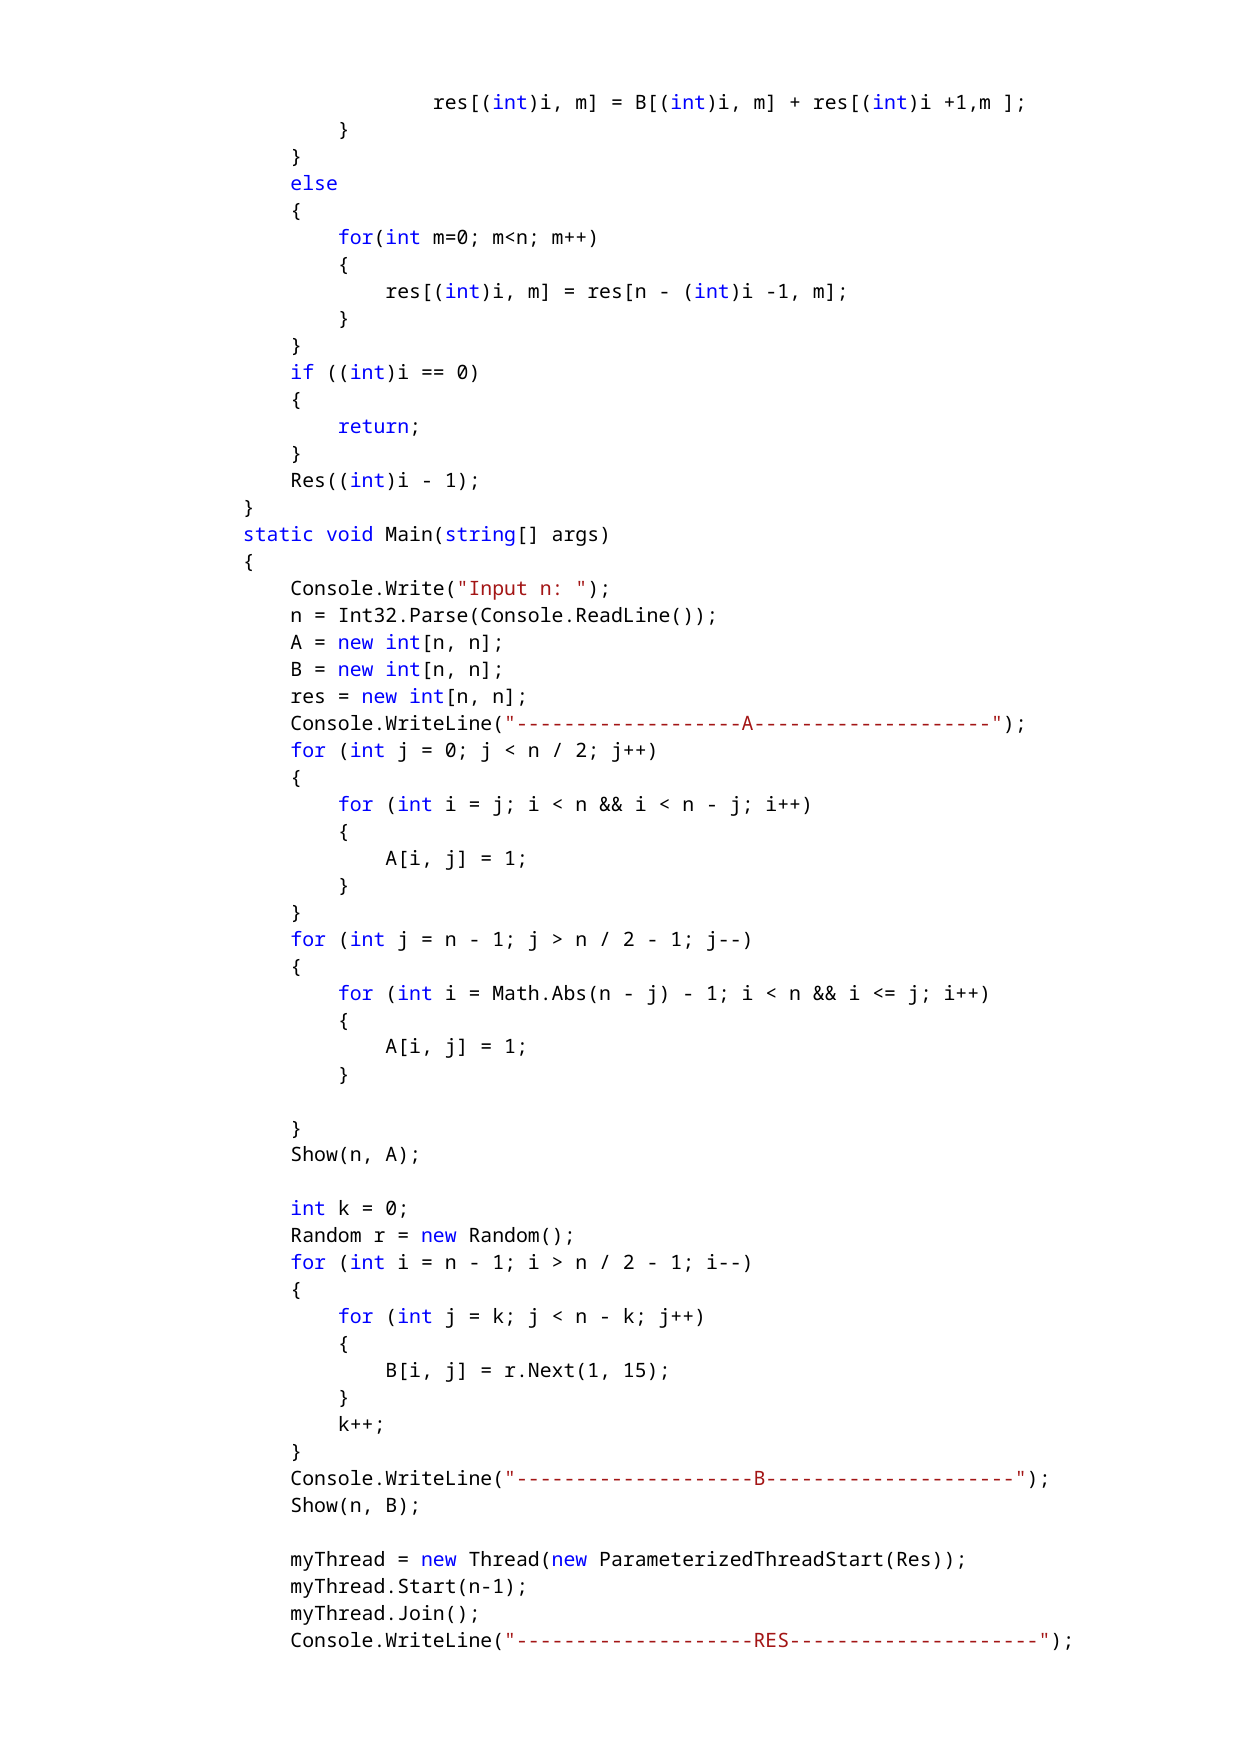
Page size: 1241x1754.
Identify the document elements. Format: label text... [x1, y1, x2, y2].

text Console.WriteLine("-------------------A--------------------"); [148, 709, 1152, 736]
text B[i, j] = r.Next(1, 15); [148, 1357, 1152, 1383]
text for(int m=0; m<n; m++) [148, 223, 1152, 250]
text } [148, 142, 1152, 169]
text Console.Write("Input n: "); [148, 574, 1152, 601]
text k++; [148, 1411, 1152, 1437]
text } [148, 871, 1152, 898]
text for (int i = j; i < n && i < n - j; i++) [148, 790, 1152, 817]
text } [148, 898, 1152, 925]
text { [148, 1329, 1152, 1357]
text Res((int)i - 1); [148, 466, 1152, 493]
text } [148, 331, 1152, 358]
text return; [148, 412, 1152, 439]
text } [148, 1060, 1152, 1087]
text static void Main(string[] args) [148, 520, 1152, 547]
text } [148, 1114, 1152, 1141]
text myThread.Start(n-1); [148, 1572, 1152, 1599]
text for (int i = n - 1; i > n / 2 - 1; i--) [148, 1249, 1152, 1276]
text else [148, 169, 1152, 196]
text myThread = new Thread(new ParameterizedThreadStart(Res)); [148, 1545, 1152, 1572]
text A = new int[n, n]; [148, 628, 1152, 655]
text } [148, 439, 1152, 466]
text { [148, 547, 1152, 574]
text Console.WriteLine("--------------------RES---------------------"); [148, 1626, 1152, 1653]
text } [148, 493, 1152, 520]
text for (int j = 0; j < n / 2; j++) [148, 736, 1152, 763]
text for (int j = k; j < n - k; j++) [148, 1303, 1152, 1329]
text { [148, 250, 1152, 277]
text n = Int32.Parse(Console.ReadLine()); [148, 601, 1152, 628]
text res = new int[n, n]; [148, 682, 1152, 709]
text { [148, 1276, 1152, 1303]
text myThread.Join(); [148, 1599, 1152, 1626]
text Random r = new Random(); [148, 1222, 1152, 1249]
text } [148, 116, 1152, 142]
text { [148, 1006, 1152, 1033]
text { [148, 385, 1152, 412]
text res[(int)i, m] = res[n - (int)i -1, m]; [148, 277, 1152, 304]
text res[(int)i, m] = B[(int)i, m] + res[(int)i +1,m ]; [148, 88, 1152, 116]
text B = new int[n, n]; [148, 655, 1152, 682]
text for (int i = Math.Abs(n - j) - 1; i < n && i <= j; i++) [148, 979, 1152, 1006]
text { [148, 763, 1152, 790]
text } [148, 304, 1152, 331]
text { [148, 196, 1152, 223]
text A[i, j] = 1; [148, 1033, 1152, 1060]
text { [148, 952, 1152, 979]
text A[i, j] = 1; [148, 844, 1152, 871]
text } [148, 1383, 1152, 1411]
text } [148, 1437, 1152, 1464]
text Show(n, B); [148, 1491, 1152, 1518]
text int k = 0; [148, 1195, 1152, 1222]
text for (int j = n - 1; j > n / 2 - 1; j--) [148, 925, 1152, 952]
text if ((int)i == 0) [148, 358, 1152, 385]
text Console.WriteLine("--------------------B---------------------"); [148, 1464, 1152, 1491]
text { [148, 817, 1152, 844]
text Show(n, A); [148, 1141, 1152, 1168]
